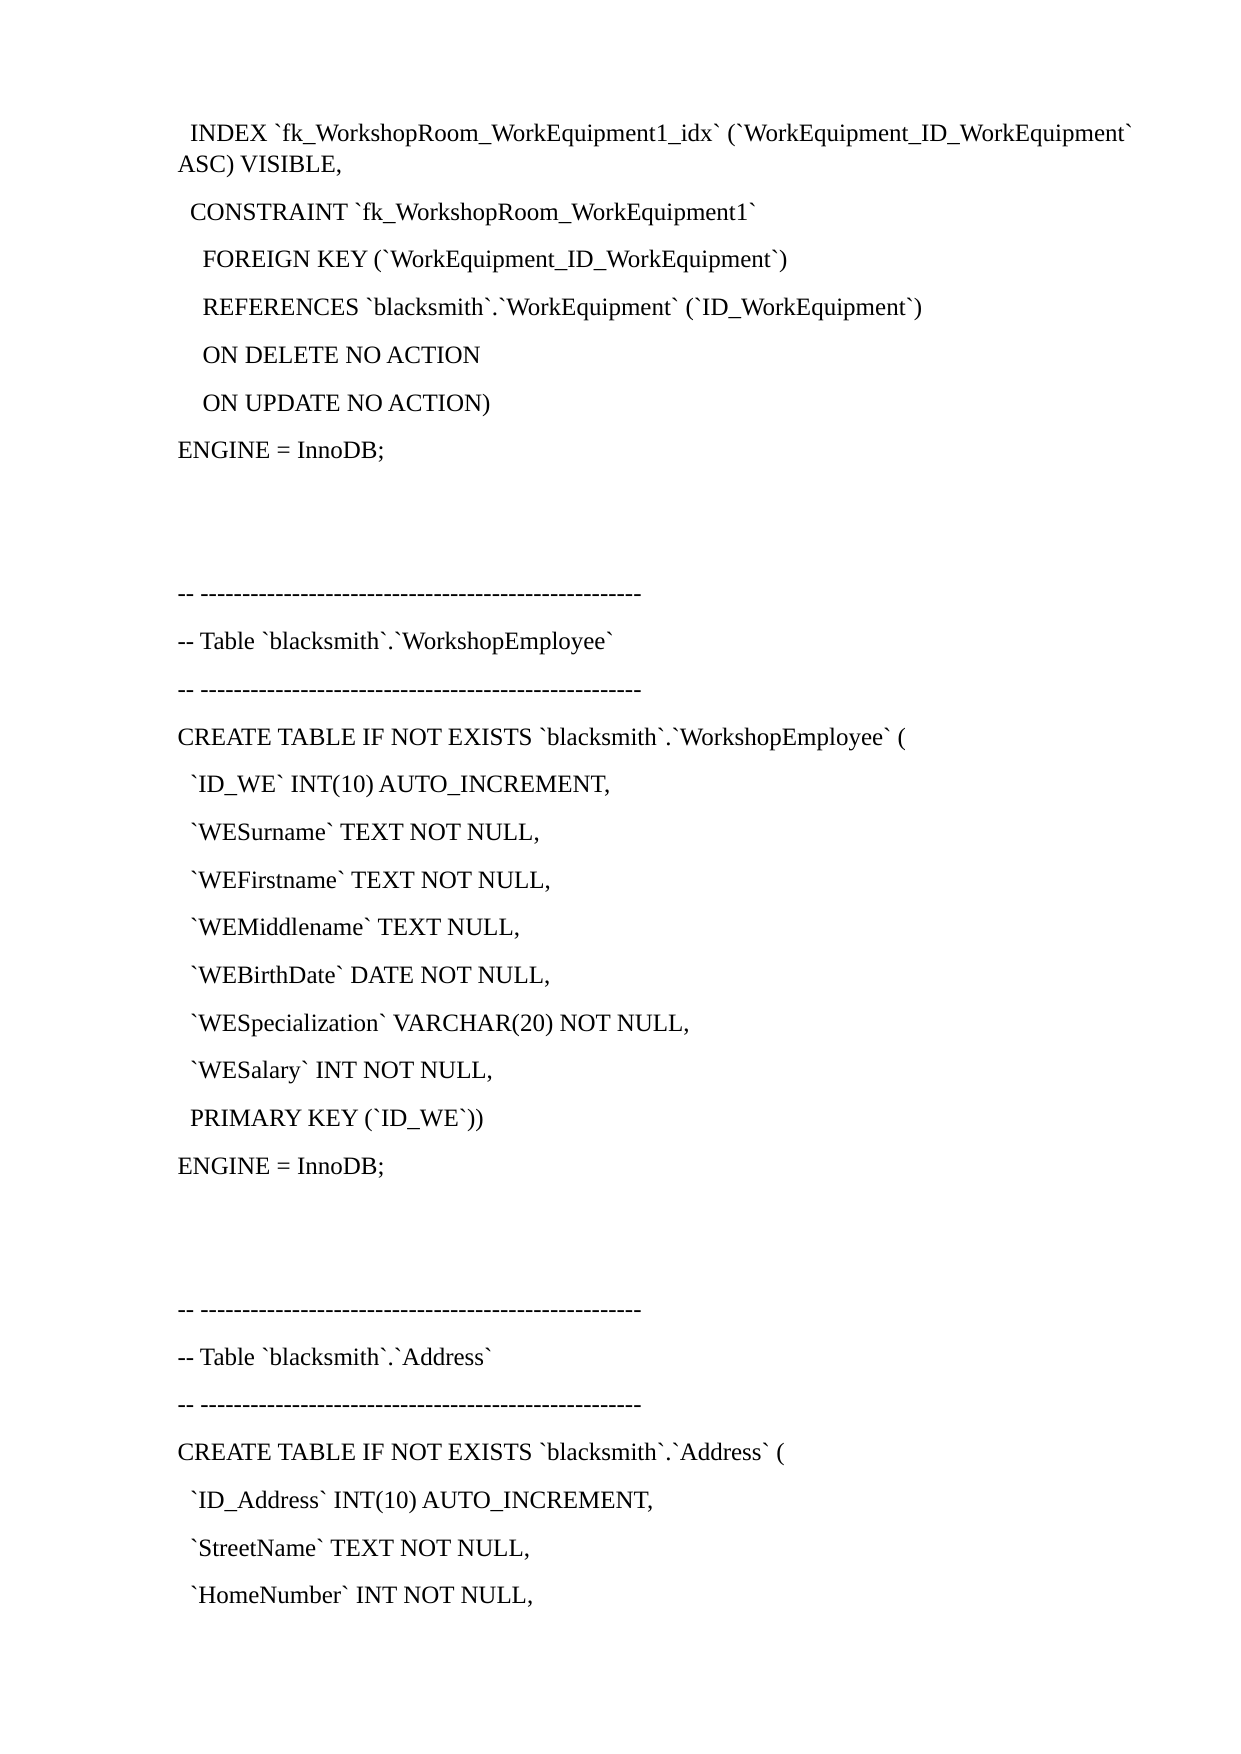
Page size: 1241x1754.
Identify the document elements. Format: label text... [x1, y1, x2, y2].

text INDEX `fk_WorkshopRoom_WorkEquipment1_idx` (`WorkEquipment_ID_WorkEquipment` ASC) VISIBLE, [177, 118, 1152, 178]
text -- Table `blacksmith`.`Address` [177, 1342, 1152, 1371]
text CREATE TABLE IF NOT EXISTS `blacksmith`.`Address` ( [177, 1437, 1152, 1466]
text `WESalary` INT NOT NULL, [177, 1056, 1152, 1084]
text -- ----------------------------------------------------- [177, 674, 1152, 703]
text `WESurname` TEXT NOT NULL, [177, 817, 1152, 846]
text -- ----------------------------------------------------- [177, 578, 1152, 607]
text `WEMiddlename` TEXT NULL, [177, 912, 1152, 941]
text FOREIGN KEY (`WorkEquipment_ID_WorkEquipment`) [177, 244, 1152, 273]
text ENGINE = InnoDB; [177, 1151, 1152, 1180]
text `WEFirstname` TEXT NOT NULL, [177, 865, 1152, 893]
text `ID_Address` INT(10) AUTO_INCREMENT, [177, 1485, 1152, 1514]
text -- Table `blacksmith`.`WorkshopEmployee` [177, 626, 1152, 655]
text ON DELETE NO ACTION [177, 340, 1152, 369]
text ON UPDATE NO ACTION) [177, 388, 1152, 416]
text `StreetName` TEXT NOT NULL, [177, 1533, 1152, 1561]
text REFERENCES `blacksmith`.`WorkEquipment` (`ID_WorkEquipment`) [177, 292, 1152, 321]
text `HomeNumber` INT NOT NULL, [177, 1580, 1152, 1609]
text `WEBirthDate` DATE NOT NULL, [177, 960, 1152, 989]
text PRIMARY KEY (`ID_WE`)) [177, 1103, 1152, 1132]
text `ID_WE` INT(10) AUTO_INCREMENT, [177, 769, 1152, 798]
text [177, 1389, 1152, 1418]
text CREATE TABLE IF NOT EXISTS `blacksmith`.`WorkshopEmployee` ( [177, 722, 1152, 750]
text ENGINE = InnoDB; [177, 435, 1152, 464]
text -- ----------------------------------------------------- [177, 1294, 1152, 1323]
text `WESpecialization` VARCHAR(20) NOT NULL, [177, 1008, 1152, 1037]
text CONSTRAINT `fk_WorkshopRoom_WorkEquipment1` [177, 197, 1152, 226]
